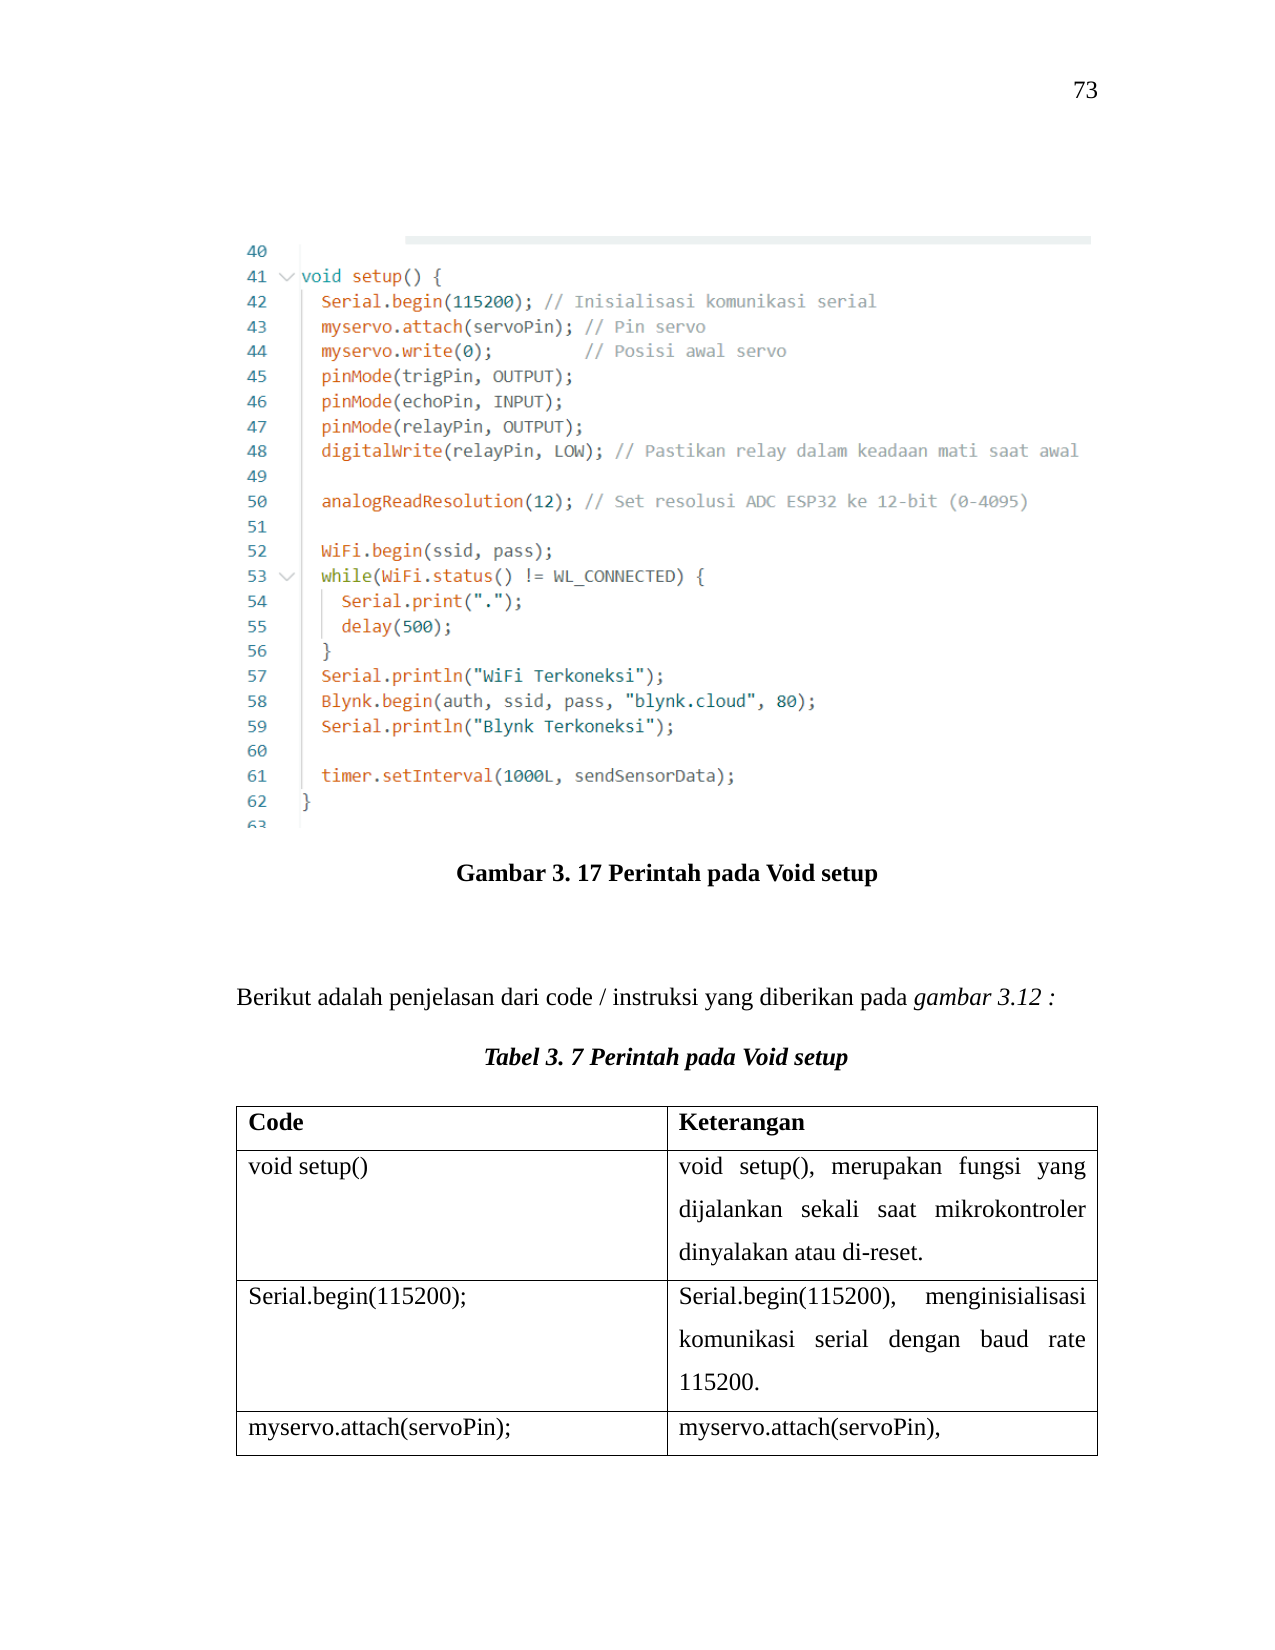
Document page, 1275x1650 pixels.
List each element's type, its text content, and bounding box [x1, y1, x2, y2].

table_cell Serial.begin(115200), menginisialisasi komunikasi serial dengan baud rate 115200. [668, 1281, 1097, 1411]
table_cell void setup() [237, 1151, 667, 1280]
table_header Keterangan [668, 1107, 1097, 1150]
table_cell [237, 1412, 667, 1454]
table_cell void setup(), merupakan fungsi yang dijalankan sekali saat mikrokontroler dinyalakan atau di-reset. [668, 1151, 1097, 1280]
table_header Code [237, 1107, 667, 1150]
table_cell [668, 1412, 1097, 1454]
text Berikut adalah penjelasan dari code / instruksi yang diberikan pada gambar 3.12 : [236, 982, 1098, 1011]
text Gambar 3. 17 Perintah pada Void setup [236, 858, 1098, 887]
table_cell Serial.begin(115200); [237, 1281, 667, 1411]
text Tabel 3. 7 Perintah pada Void setup [236, 1042, 1098, 1071]
picture [236, 236, 1091, 828]
